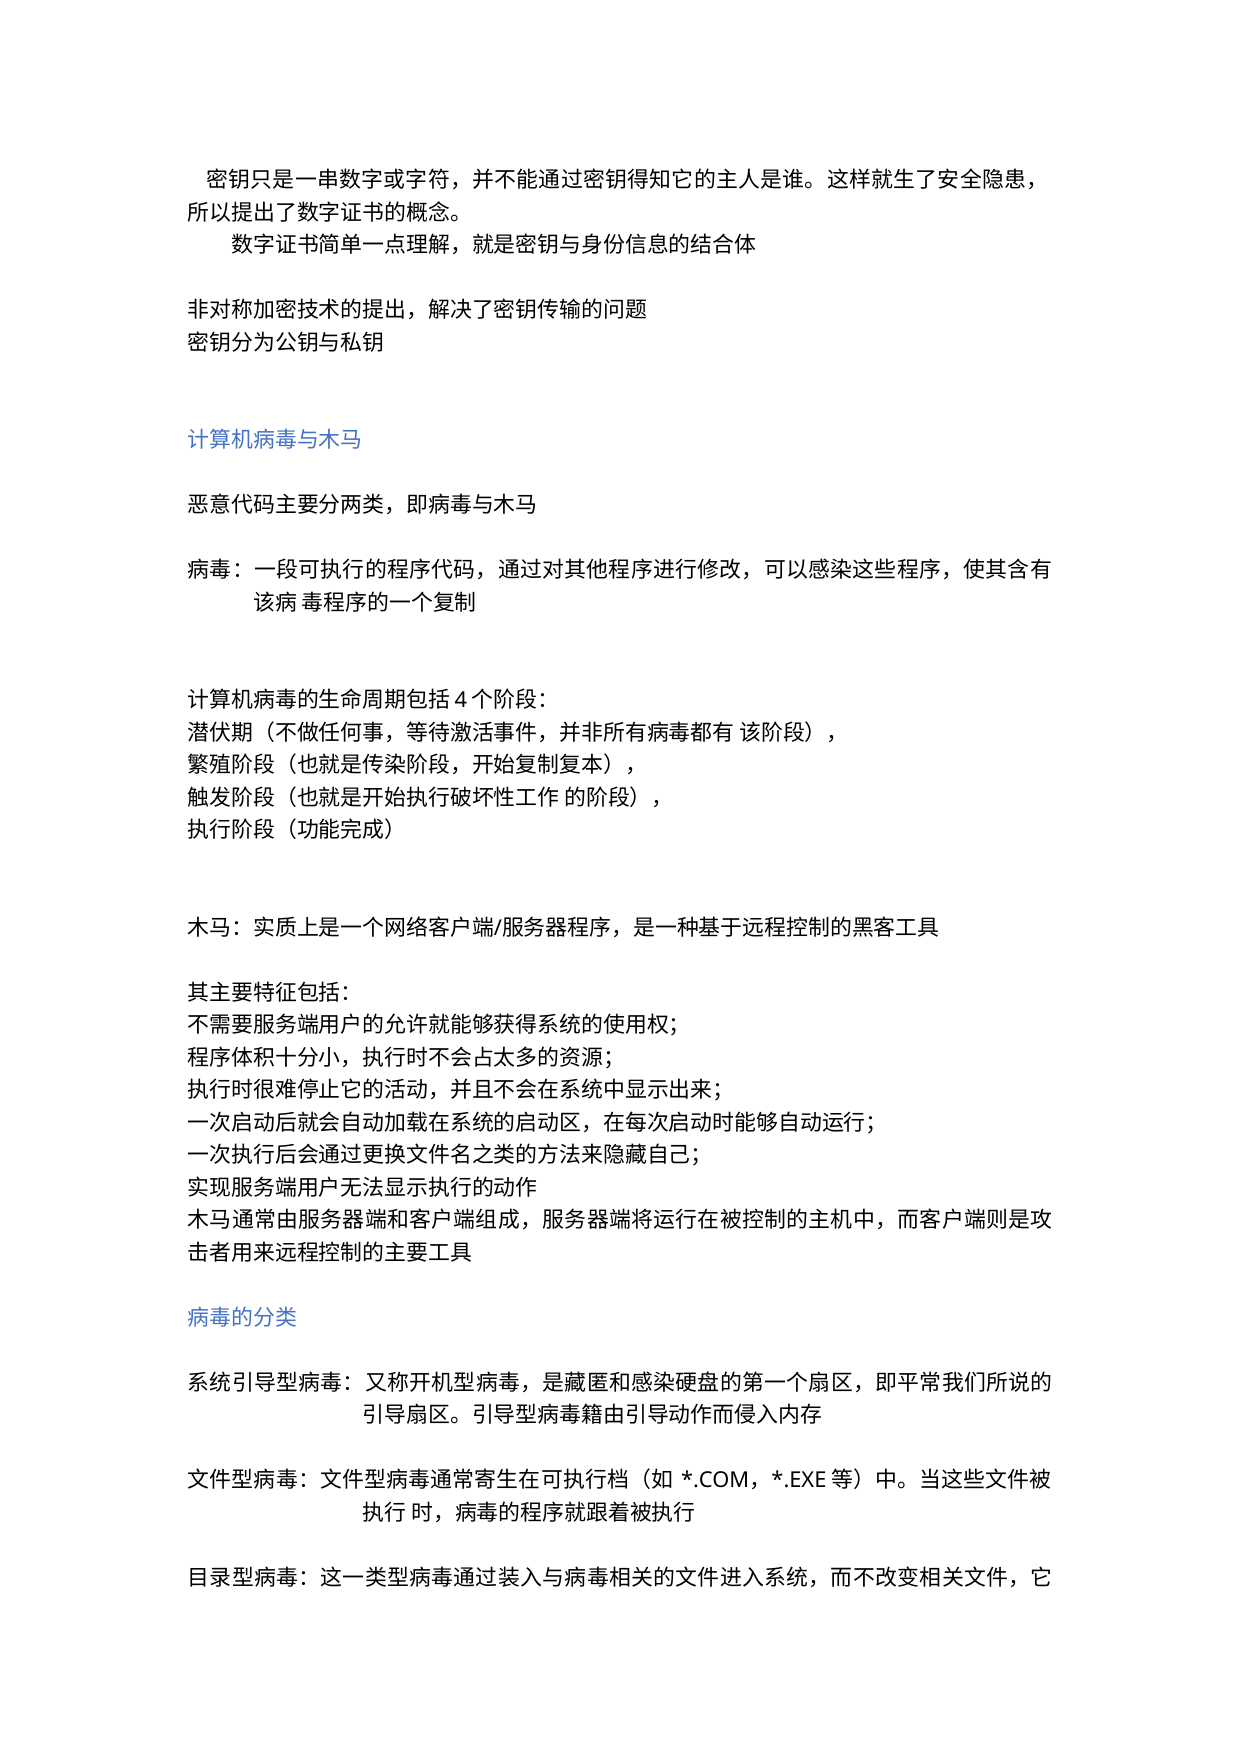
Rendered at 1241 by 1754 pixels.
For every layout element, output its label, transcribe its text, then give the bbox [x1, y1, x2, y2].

text 非对称加密技术的提出，解决了密钥传输的问题 [187, 292, 1053, 324]
text 数字证书简单一点理解，就是密钥与身份信息的结合体 [187, 227, 1053, 259]
text 木马：实质上是一个网络客户端/服务器程序，是一种基于远程控制的黑客工具 [187, 909, 1053, 942]
text 潜伏期（不做任何事，等待激活事件，并非所有病毒都有 该阶段）， [187, 714, 1053, 747]
text 执行时很难停止它的活动，并且不会在系统中显示出来； [187, 1072, 1053, 1104]
text 触发阶段（也就是开始执行破坏性工作 的阶段）， [187, 779, 1053, 812]
text 文件型病毒：文件型病毒通常寄生在可执行档（如 *.COM，*.EXE等）中。当这些文件被执行 时，病毒的程序就跟着被执行 [187, 1462, 1053, 1527]
text 一次启动后就会自动加载在系统的启动区，在每次启动时能够自动运行； [187, 1104, 1053, 1137]
text 密钥分为公钥与私钥 [187, 324, 1053, 357]
text 繁殖阶段（也就是传染阶段，开始复制复本）， [187, 747, 1053, 779]
text 计算机病毒的生命周期包括4个阶段： [187, 682, 1053, 714]
text 系统引导型病毒：又称开机型病毒，是藏匿和感染硬盘的第一个扇区，即平常我们所说的引导扇区。引导型病毒籍由引导动作而侵入内存 [187, 1364, 1053, 1429]
text 一次执行后会通过更换文件名之类的方法来隐藏自己； [187, 1137, 1053, 1169]
text 其主要特征包括： [187, 974, 1053, 1007]
text 不需要服务端用户的允许就能够获得系统的使用权； [187, 1007, 1053, 1039]
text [187, 1559, 1053, 1592]
text 计算机病毒与木马 [187, 422, 1053, 454]
text 执行阶段（功能完成） [187, 812, 1053, 844]
text 恶意代码主要分两类，即病毒与木马 [187, 487, 1053, 519]
text 密钥只是一串数字或字符，并不能通过密钥得知它的主人是谁。这样就生了安全隐患，所以提出了数字证书的概念。 [187, 162, 1053, 227]
text 病毒的分类 [187, 1299, 1053, 1332]
text 实现服务端用户无法显示执行的动作 [187, 1169, 1053, 1202]
text 木马通常由服务器端和客户端组成，服务器端将运行在被控制的主机中，而客户端则是攻击者用来远程控制的主要工具 [187, 1202, 1053, 1267]
text 病毒：一段可执行的程序代码，通过对其他程序进行修改，可以感染这些程序，使其含有该病 毒程序的一个复制 [187, 552, 1053, 617]
text 程序体积十分小，执行时不会占太多的资源； [187, 1039, 1053, 1072]
